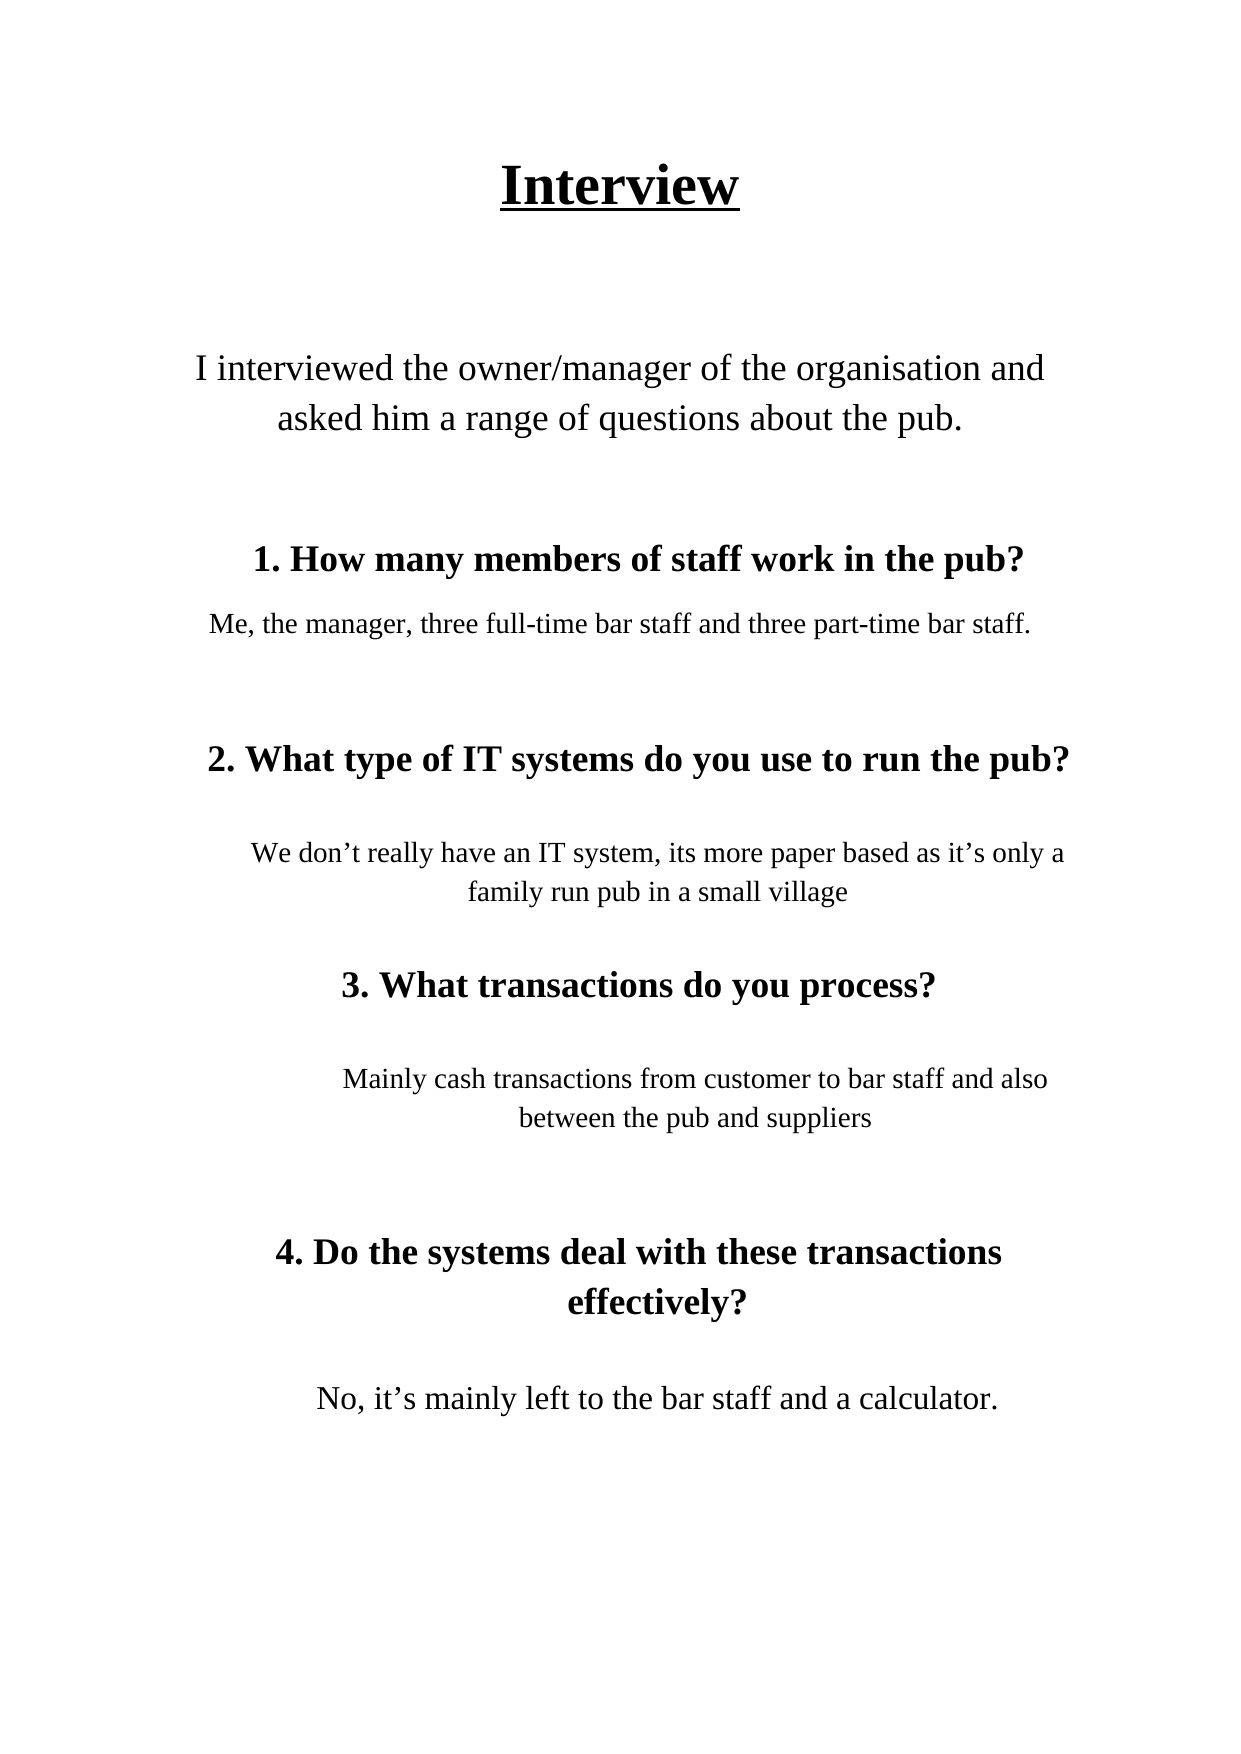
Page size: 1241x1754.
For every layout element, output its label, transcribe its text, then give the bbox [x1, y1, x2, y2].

text I interviewed the owner/manager of the organisation and asked him a range of questions about the pub. [150, 346, 1090, 438]
list Mainly cash transactions from customer to bar staff and also between the pub and suppliers [300, 1061, 1090, 1133]
list We don’t really have an IT system, its more paper based as it’s only a family run pub in a small village [225, 836, 1090, 908]
text Me, the manager, three full-time bar staff and three part-time bar staff. [150, 607, 1090, 640]
list No, it’s mainly left to the bar staff and a calculator. [225, 1378, 1090, 1417]
list What transactions do you process? [187, 962, 1090, 1005]
list What type of IT systems do you use to run the pub? [187, 736, 1090, 779]
list How many members of staff work in the pub? [187, 536, 1090, 579]
list Do the systems deal with these transactions effectively? [187, 1230, 1090, 1322]
text Interview [150, 150, 1090, 217]
